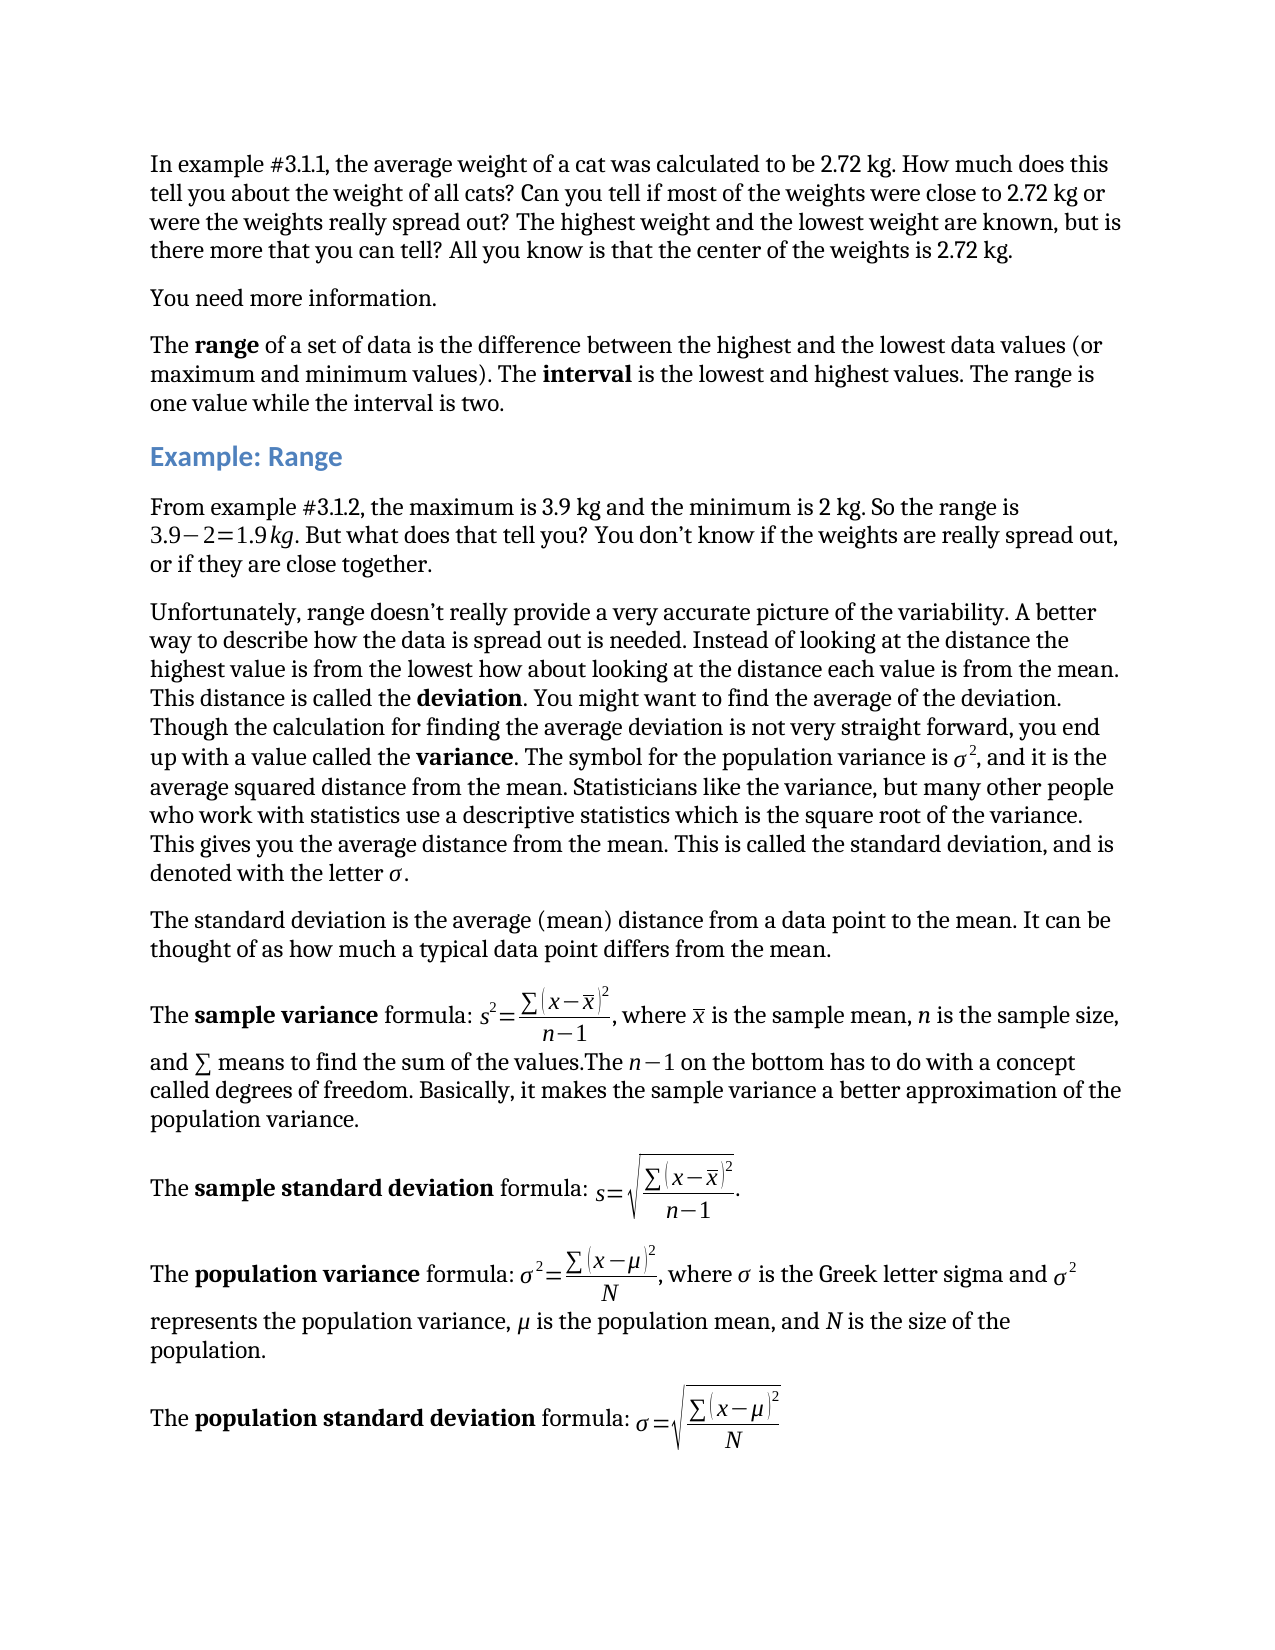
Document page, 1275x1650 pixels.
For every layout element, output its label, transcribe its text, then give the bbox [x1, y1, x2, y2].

text The standard deviation is the average (mean) distance from a data point to the mean. It can be thought of as how much a typical data point differs from the mean. [150, 906, 1125, 964]
text The sample standard deviation formula: . [150, 1152, 1125, 1223]
text Unfortunately, range doesn’t really provide a very accurate picture of the variability. A better way to describe how the data is spread out is needed. Instead of looking at the distance the highest value is from the lowest how about looking at the distance each value is from the mean. This distance is called the deviation. You might want to find the average of the deviation. Though the calculation for finding the average deviation is not very straight forward, you end up with a value called the variance. The symbol for the population variance is , and it is the average squared distance from the mean. Statisticians like the variance, but many other people who work with statistics use a descriptive statistics which is the square root of the variance. This gives you the average distance from the mean. This is called the standard deviation, and is denoted with the letter . [150, 598, 1125, 888]
text The population standard deviation formula: [150, 1383, 1125, 1454]
text The population variance formula: , where is the Greek letter sigma and represents the population variance, is the population mean, and N is the size of the population. [150, 1242, 1125, 1364]
text From example #3.1.2, the maximum is 3.9 kg and the minimum is 2 kg. So the range is . But what does that tell you? You don’t know if the weights are really spread out, or if they are close together. [150, 493, 1125, 579]
text In example #3.1.1, the average weight of a cat was calculated to be 2.72 kg. How much does this tell you about the weight of all cats? Can you tell if most of the weights were close to 2.72 kg or were the weights really spread out? The highest weight and the lowest weight are known, but is there more that you can tell? All you know is that the center of the weights is 2.72 kg. [150, 150, 1125, 265]
subtitle Example: Range [150, 438, 1125, 474]
text The sample variance formula: , where is the sample mean, n is the sample size, and means to find the sum of the values.The on the bottom has to do with a concept called degrees of freedom. Basically, it makes the sample variance a better approximation of the population variance. [150, 983, 1125, 1134]
text The range of a set of data is the difference between the highest and the lowest data values (or maximum and minimum values). The interval is the lowest and highest values. The range is one value while the interval is two. [150, 331, 1125, 417]
text You need more information. [150, 284, 1125, 312]
